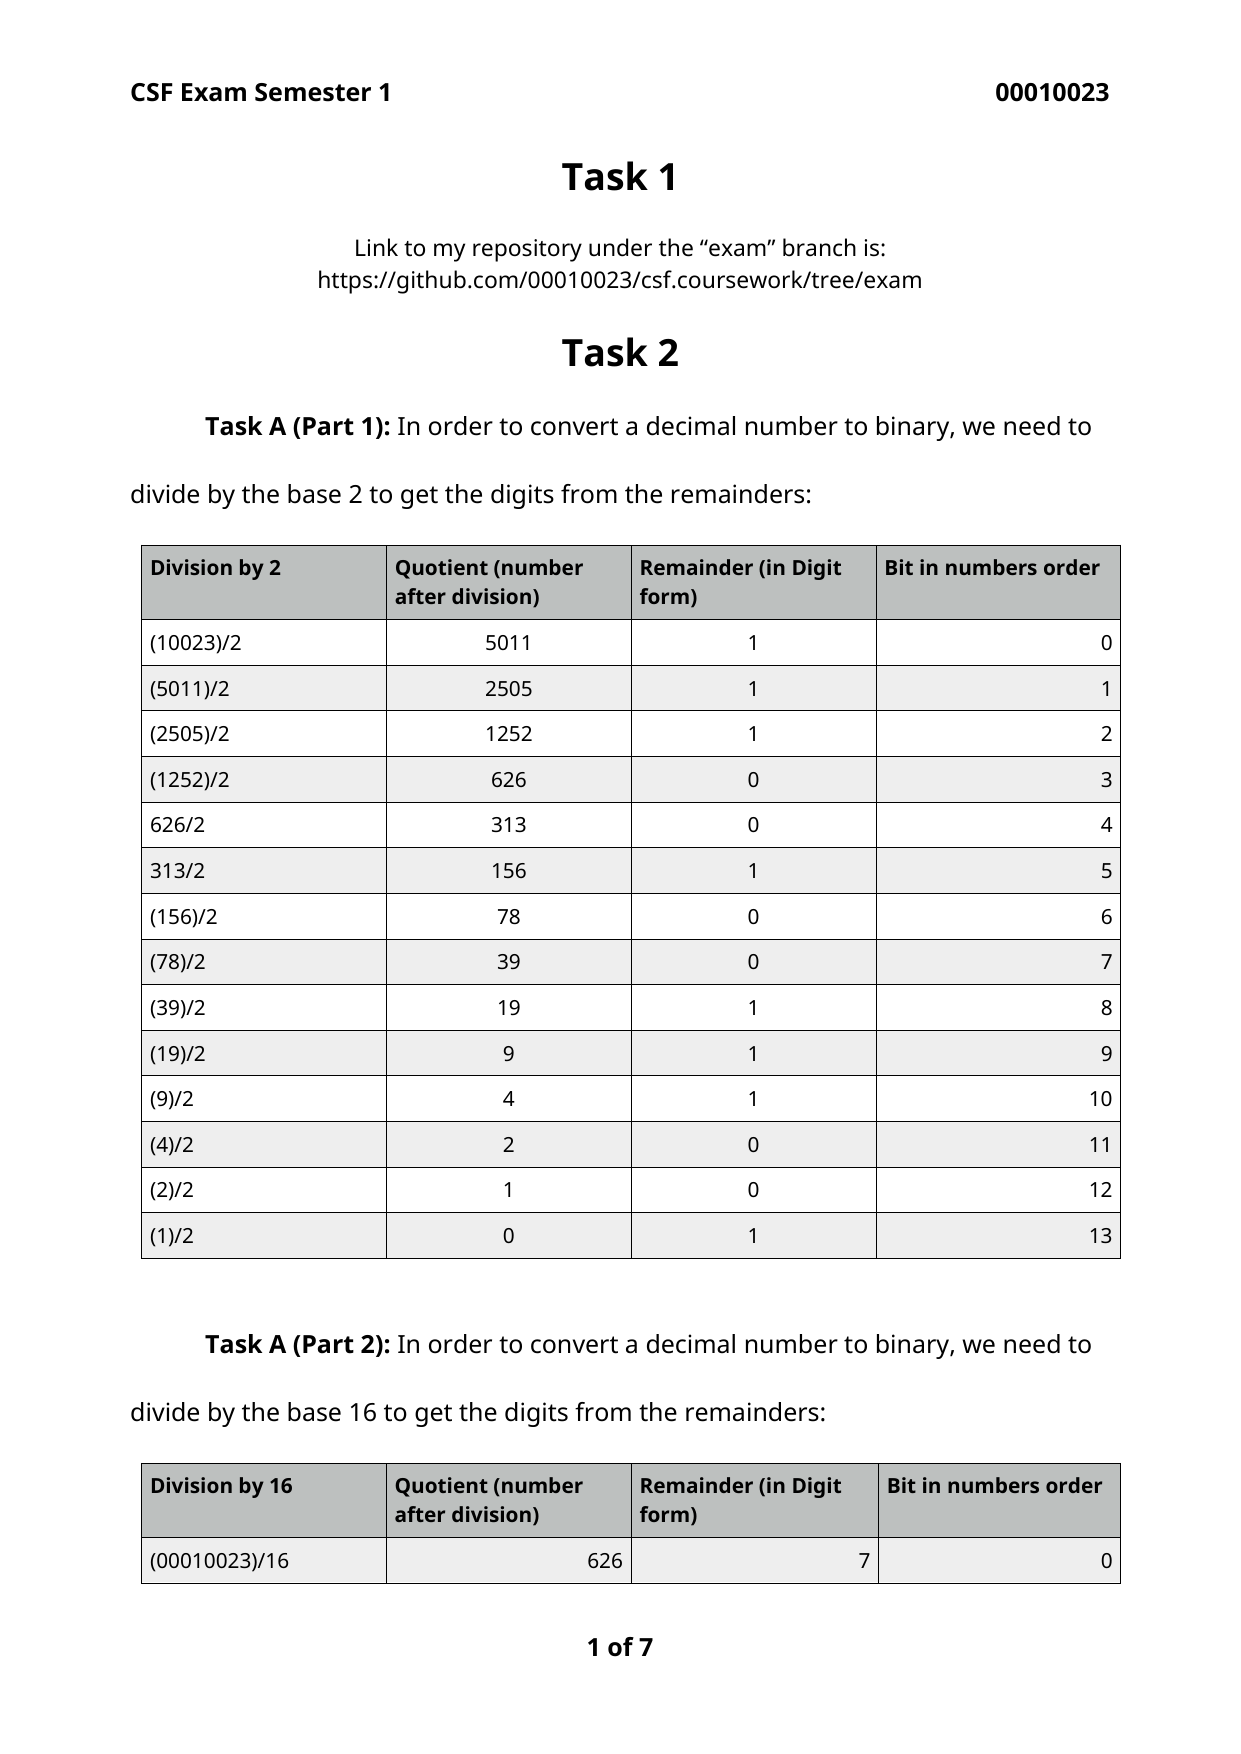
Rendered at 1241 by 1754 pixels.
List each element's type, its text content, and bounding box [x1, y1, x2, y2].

table_cell 2 [387, 1122, 631, 1167]
table_cell 11 [877, 1122, 1120, 1167]
table_cell 1 [877, 666, 1120, 710]
table_cell 626 [387, 757, 631, 802]
table_cell 1 [632, 711, 876, 756]
table_cell 5 [877, 848, 1120, 893]
subtitle Task 1 [130, 150, 1110, 201]
table_cell 156 [387, 848, 631, 893]
table_cell 1 [632, 1213, 876, 1258]
table_header Division by 2 [142, 546, 386, 619]
table_cell 5011 [387, 620, 631, 665]
table_cell 313 [387, 803, 631, 847]
table_cell 0 [632, 1122, 876, 1167]
table_cell 6 [877, 894, 1120, 938]
table_header Division by 16 [142, 1464, 386, 1537]
text Task A (Part 2): In order to convert a decimal number to binary, we need to divide by the base 16 to get the digits from the remainders: [130, 1327, 1110, 1429]
table_cell (78)/2 [142, 940, 386, 984]
table_header Bit in numbers order [877, 546, 1120, 619]
table_cell 2505 [387, 666, 631, 710]
table_cell (156)/2 [142, 894, 386, 938]
table_header Quotient (number after division) [387, 1464, 631, 1537]
table_cell 0 [632, 894, 876, 938]
table_cell 7 [877, 940, 1120, 984]
table_cell 0 [632, 803, 876, 847]
table_cell (4)/2 [142, 1122, 386, 1167]
table_cell 4 [387, 1076, 631, 1121]
table_cell (19)/2 [142, 1031, 386, 1075]
table_cell 1 [632, 666, 876, 710]
table_cell 1 [387, 1168, 631, 1212]
table_cell 9 [387, 1031, 631, 1075]
table_cell 2 [877, 711, 1120, 756]
table_cell 1 [632, 620, 876, 665]
table_cell 0 [632, 940, 876, 984]
table_cell (2)/2 [142, 1168, 386, 1212]
table_cell 12 [877, 1168, 1120, 1212]
text Link to my repository under the “exam” branch is: https://github.com/00010023/csf.coursework/tree/exam [130, 232, 1110, 295]
table_header Remainder (in Digit form) [632, 546, 876, 619]
table_cell 19 [387, 985, 631, 1030]
table_cell 1 [632, 1076, 876, 1121]
table_cell 626/2 [142, 803, 386, 847]
table_cell (39)/2 [142, 985, 386, 1030]
table_cell 0 [632, 757, 876, 802]
table_cell 313/2 [142, 848, 386, 893]
table_cell 8 [877, 985, 1120, 1030]
table_cell (1252)/2 [142, 757, 386, 802]
table_cell 39 [387, 940, 631, 984]
subtitle Task 2 [130, 326, 1110, 377]
table_cell 10 [877, 1076, 1120, 1121]
table_cell (2505)/2 [142, 711, 386, 756]
table_cell 7 [632, 1538, 878, 1582]
table_cell 0 [632, 1168, 876, 1212]
table_cell 1 [632, 1031, 876, 1075]
table_cell 0 [879, 1538, 1120, 1582]
table_cell 626 [387, 1538, 631, 1582]
table_cell 0 [877, 620, 1120, 665]
table_cell 13 [877, 1213, 1120, 1258]
table_cell (10023)/2 [142, 620, 386, 665]
table_cell (00010023)/16 [142, 1538, 386, 1582]
table_cell 3 [877, 757, 1120, 802]
table_header Quotient (number after division) [387, 546, 631, 619]
table_cell 78 [387, 894, 631, 938]
table_header Bit in numbers order [879, 1464, 1120, 1537]
table_cell 1 [632, 985, 876, 1030]
table_header Remainder (in Digit form) [632, 1464, 878, 1537]
table_cell 0 [387, 1213, 631, 1258]
table_cell (1)/2 [142, 1213, 386, 1258]
table_cell 9 [877, 1031, 1120, 1075]
text Task A (Part 1): In order to convert a decimal number to binary, we need to divide by the base 2 to get the digits from the remainders: [130, 408, 1110, 511]
table_cell 4 [877, 803, 1120, 847]
table_cell 1252 [387, 711, 631, 756]
table_cell 1 [632, 848, 876, 893]
table_cell (5011)/2 [142, 666, 386, 710]
table_cell (9)/2 [142, 1076, 386, 1121]
